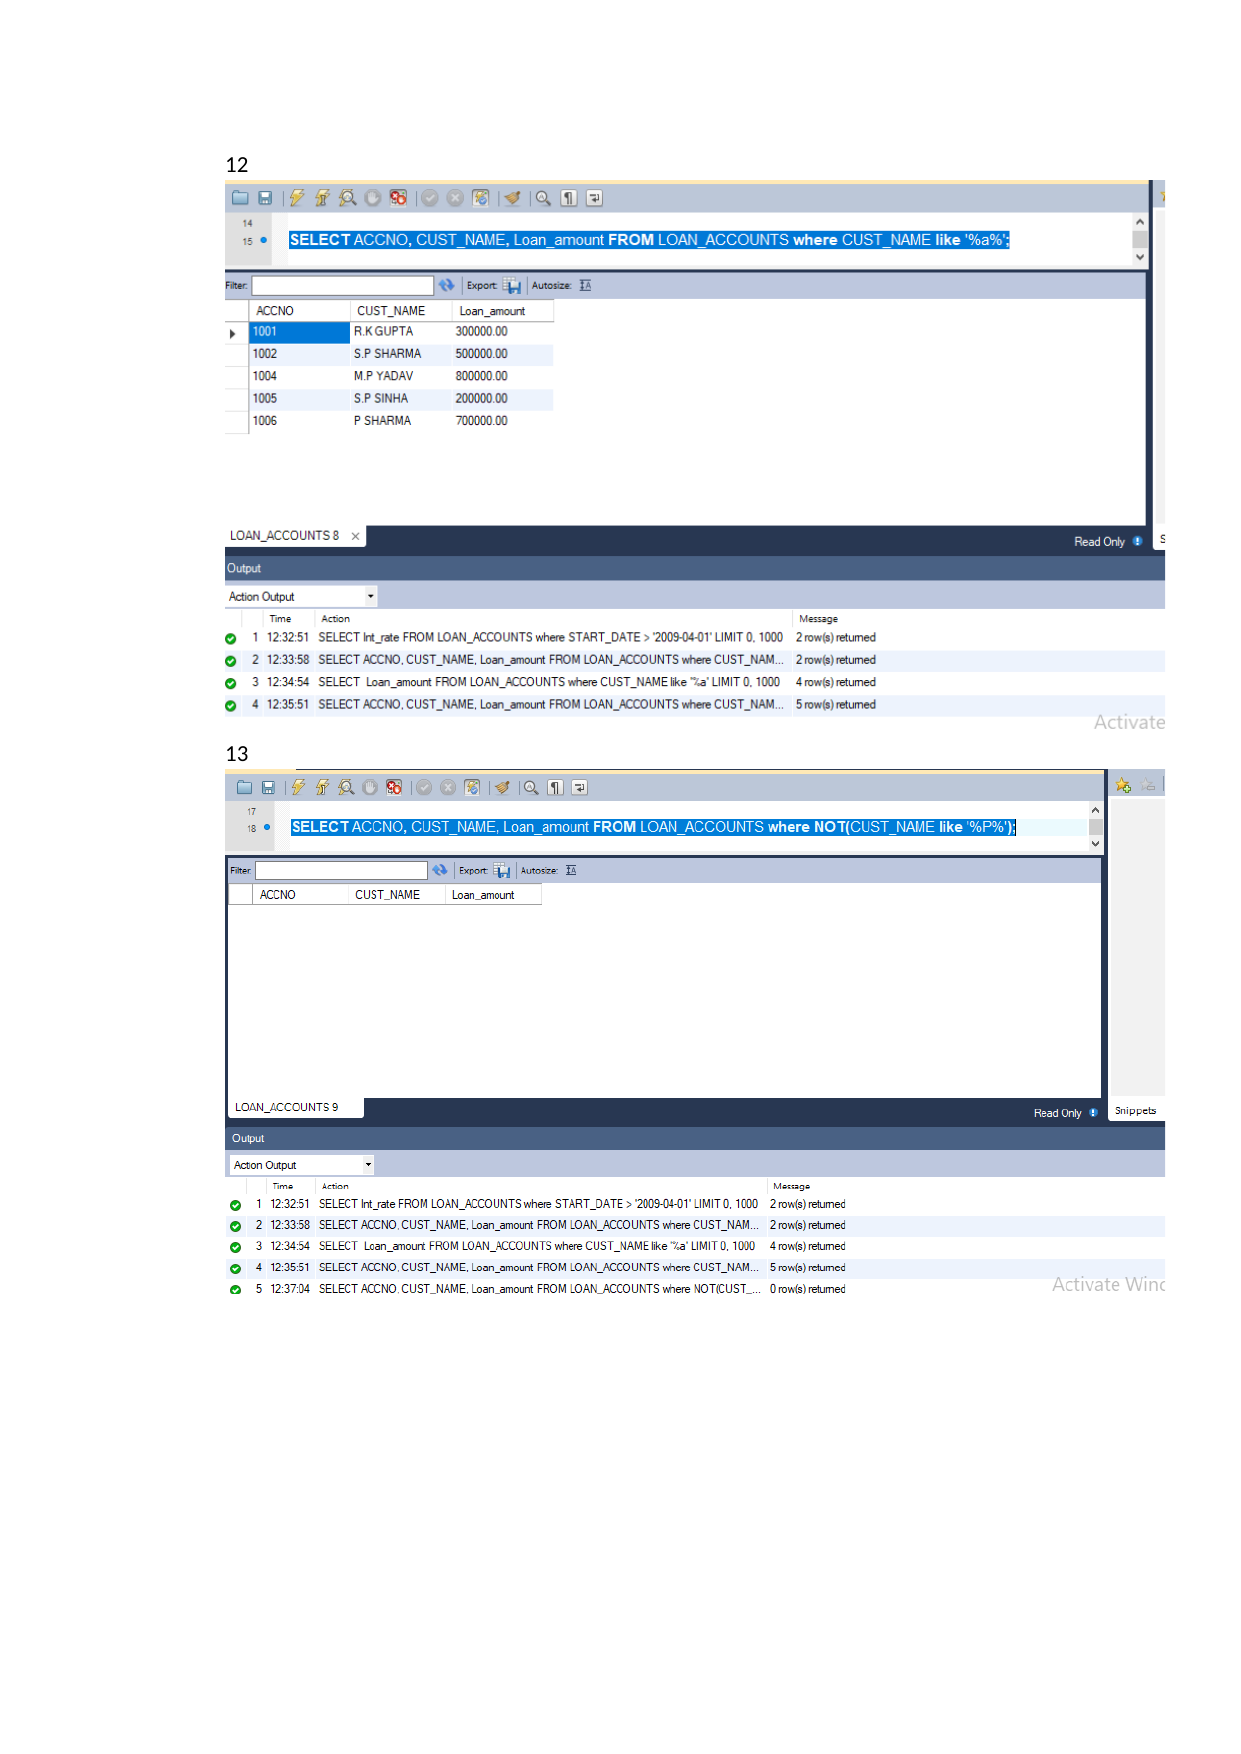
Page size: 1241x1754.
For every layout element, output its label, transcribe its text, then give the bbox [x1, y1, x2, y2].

list 12 [225, 150, 1090, 180]
list 13 [225, 739, 1090, 769]
picture [225, 769, 1166, 1294]
picture [225, 180, 1166, 737]
